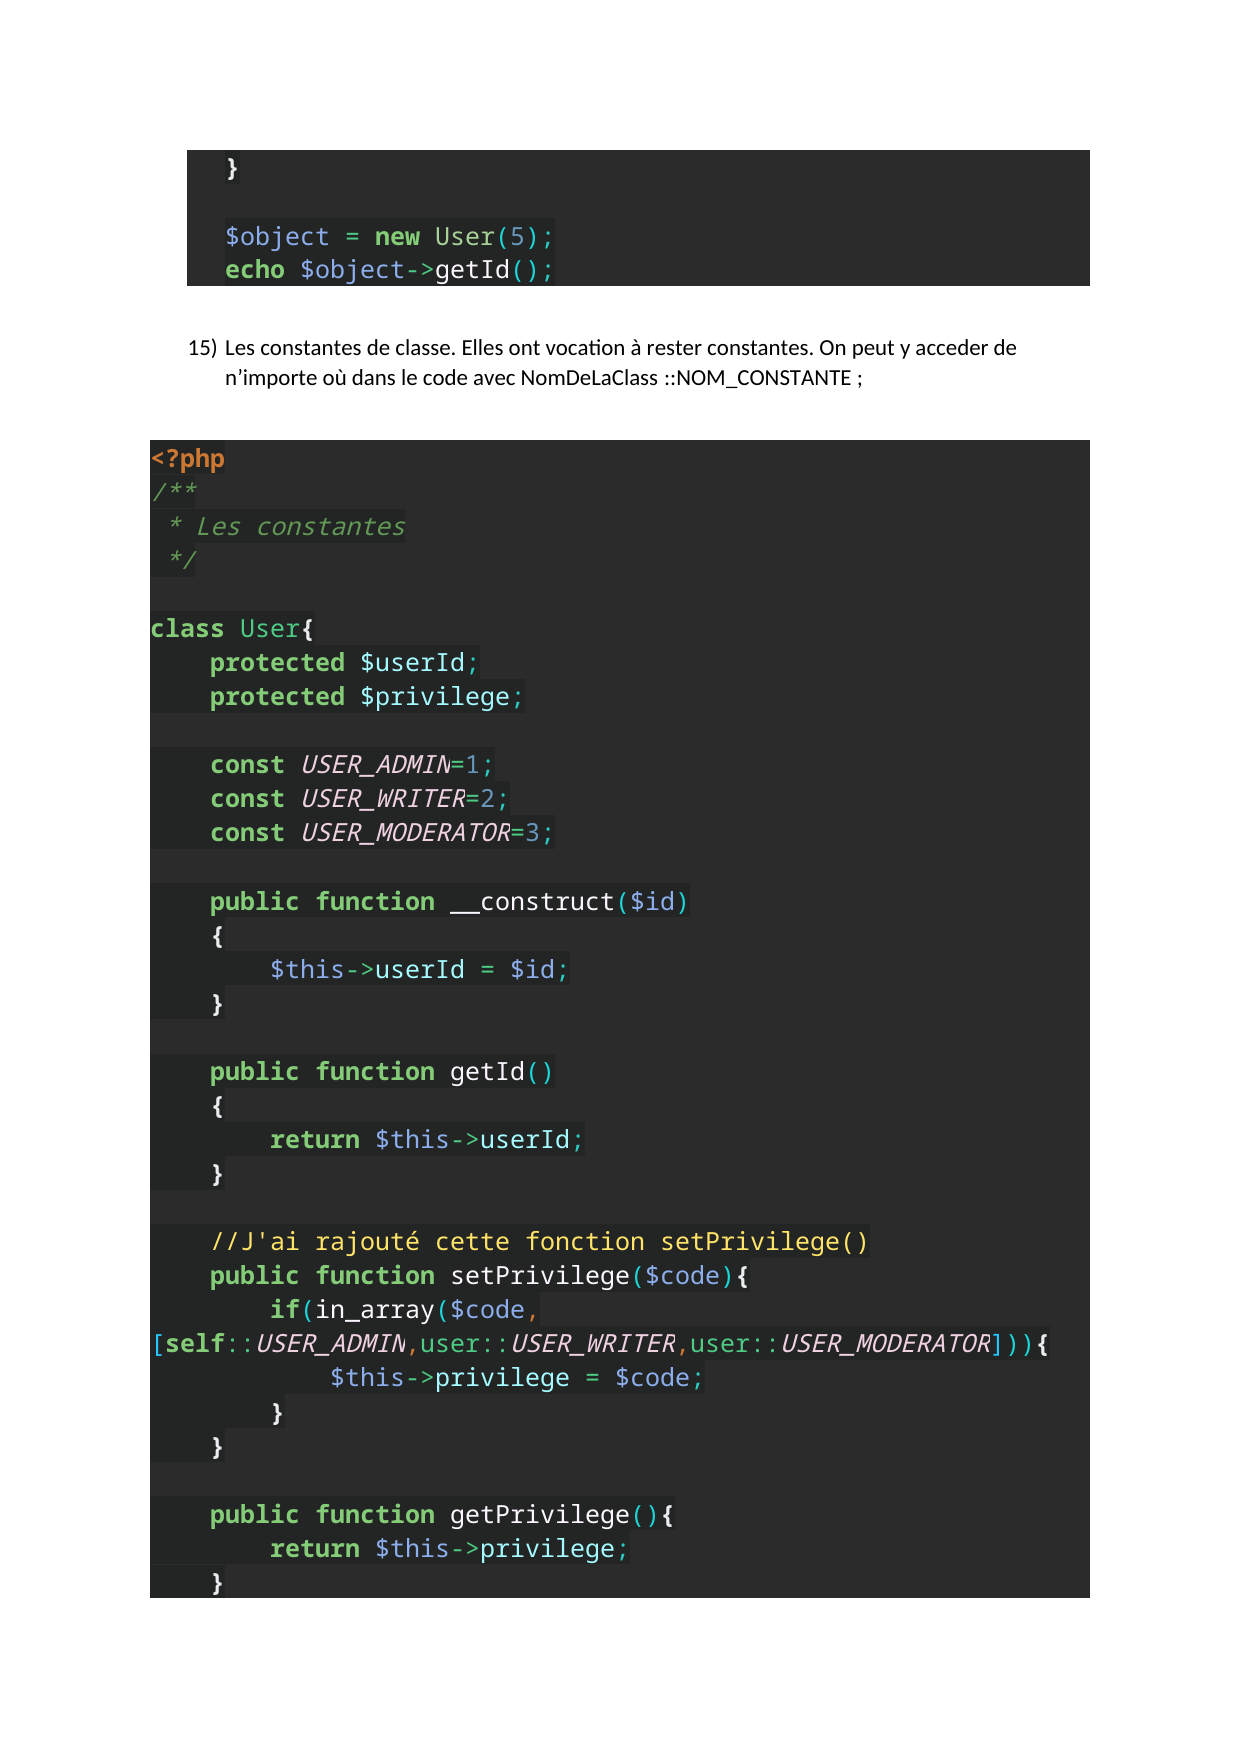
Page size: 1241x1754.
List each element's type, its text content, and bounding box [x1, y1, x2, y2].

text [150, 440, 1090, 1598]
list Les constantes de classe. Elles ont vocation à rester constantes. On peut y acceder de n’importe où dans le code avec NomDeLaClass ::NOM_CONSTANTE ; [187, 333, 1090, 391]
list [187, 150, 1090, 286]
